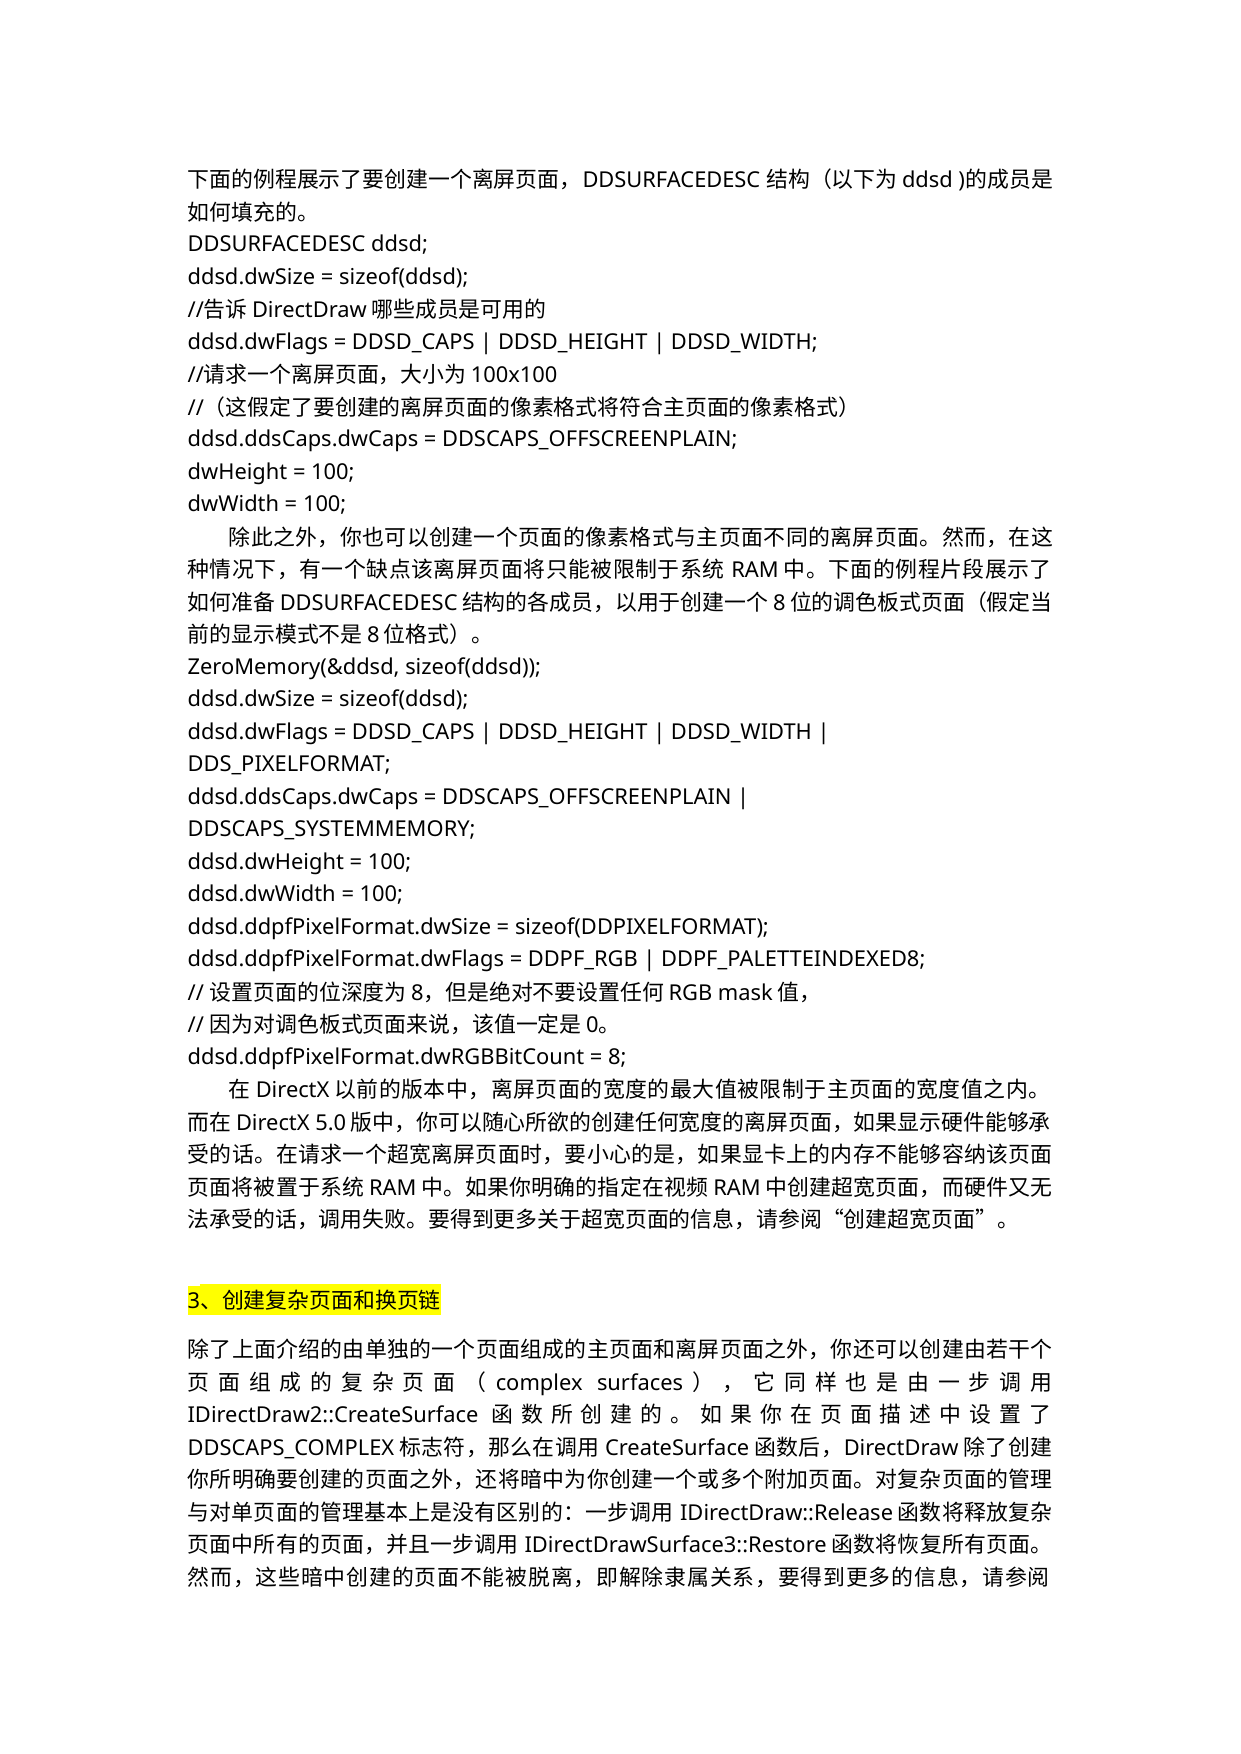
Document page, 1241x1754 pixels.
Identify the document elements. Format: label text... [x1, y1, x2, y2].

text DDSURFACEDESC ddsd; [187, 227, 1053, 259]
text ddsd.dwHeight = 100; [187, 844, 1053, 877]
text 下面的例程展示了要创建一个离屏页面，DDSURFACEDESC 结构（以下为ddsd )的成员是如何填充的。 [187, 162, 1053, 227]
text dwHeight = 100; [187, 454, 1053, 487]
text ddsd.dwSize = sizeof(ddsd); [187, 682, 1053, 714]
text 除此之外，你也可以创建一个页面的像素格式与主页面不同的离屏页面。然而，在这种情况下，有一个缺点该离屏页面将只能被限制于系统RAM中。下面的例程片段展示了如何准备DDSURFACEDESC结构的各成员，以用于创建一个8位的调色板式页面（假定当前的显示模式不是8位格式）。 [187, 519, 1053, 649]
text ddsd.ddsCaps.dwCaps = DDSCAPS_OFFSCREENPLAIN; [187, 422, 1053, 454]
text //（这假定了要创建的离屏页面的像素格式将符合主页面的像素格式） [187, 389, 1053, 422]
text ddsd.dwSize = sizeof(ddsd); [187, 259, 1053, 292]
text ddsd.dwFlags = DDSD_CAPS | DDSD_HEIGHT | DDSD_WIDTH | [187, 714, 1053, 747]
text DDSCAPS_SYSTEMMEMORY; [187, 812, 1053, 844]
text // 设置页面的位深度为8，但是绝对不要设置任何RGB mask值， [187, 974, 1053, 1007]
text ddsd.ddpfPixelFormat.dwSize = sizeof(DDPIXELFORMAT); [187, 909, 1053, 942]
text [187, 1332, 1053, 1592]
text ddsd.dwWidth = 100; [187, 877, 1053, 909]
text // 因为对调色板式页面来说，该值一定是0。 [187, 1007, 1053, 1039]
text ZeroMemory(&ddsd, sizeof(ddsd)); [187, 649, 1053, 682]
text ddsd.ddpfPixelFormat.dwFlags = DDPF_RGB | DDPF_PALETTEINDEXED8; [187, 942, 1053, 974]
text dwWidth = 100; [187, 487, 1053, 519]
text //告诉DirectDraw哪些成员是可用的 [187, 292, 1053, 324]
text 在DirectX以前的版本中，离屏页面的宽度的最大值被限制于主页面的宽度值之内。而在DirectX 5.0版中，你可以随心所欲的创建任何宽度的离屏页面，如果显示硬件能够承受的话。在请求一个超宽离屏页面时，要小心的是，如果显卡上的内存不能够容纳该页面，页面将被置于系统RAM中。如果你明确的指定在视频RAM中创建超宽页面，而硬件又无法承受的话，调用失败。要得到更多关于超宽页面的信息，请参阅“创建超宽页面”。 [187, 1072, 1053, 1234]
text ddsd.dwFlags = DDSD_CAPS | DDSD_HEIGHT | DDSD_WIDTH; [187, 324, 1053, 357]
text ddsd.ddsCaps.dwCaps = DDSCAPS_OFFSCREENPLAIN | [187, 779, 1053, 812]
text DDS_PIXELFORMAT; [187, 747, 1053, 779]
text ddsd.ddpfPixelFormat.dwRGBBitCount = 8; [187, 1039, 1053, 1072]
text 3、创建复杂页面和换页链 [187, 1283, 1053, 1316]
text //请求一个离屏页面，大小为100x100 [187, 357, 1053, 389]
